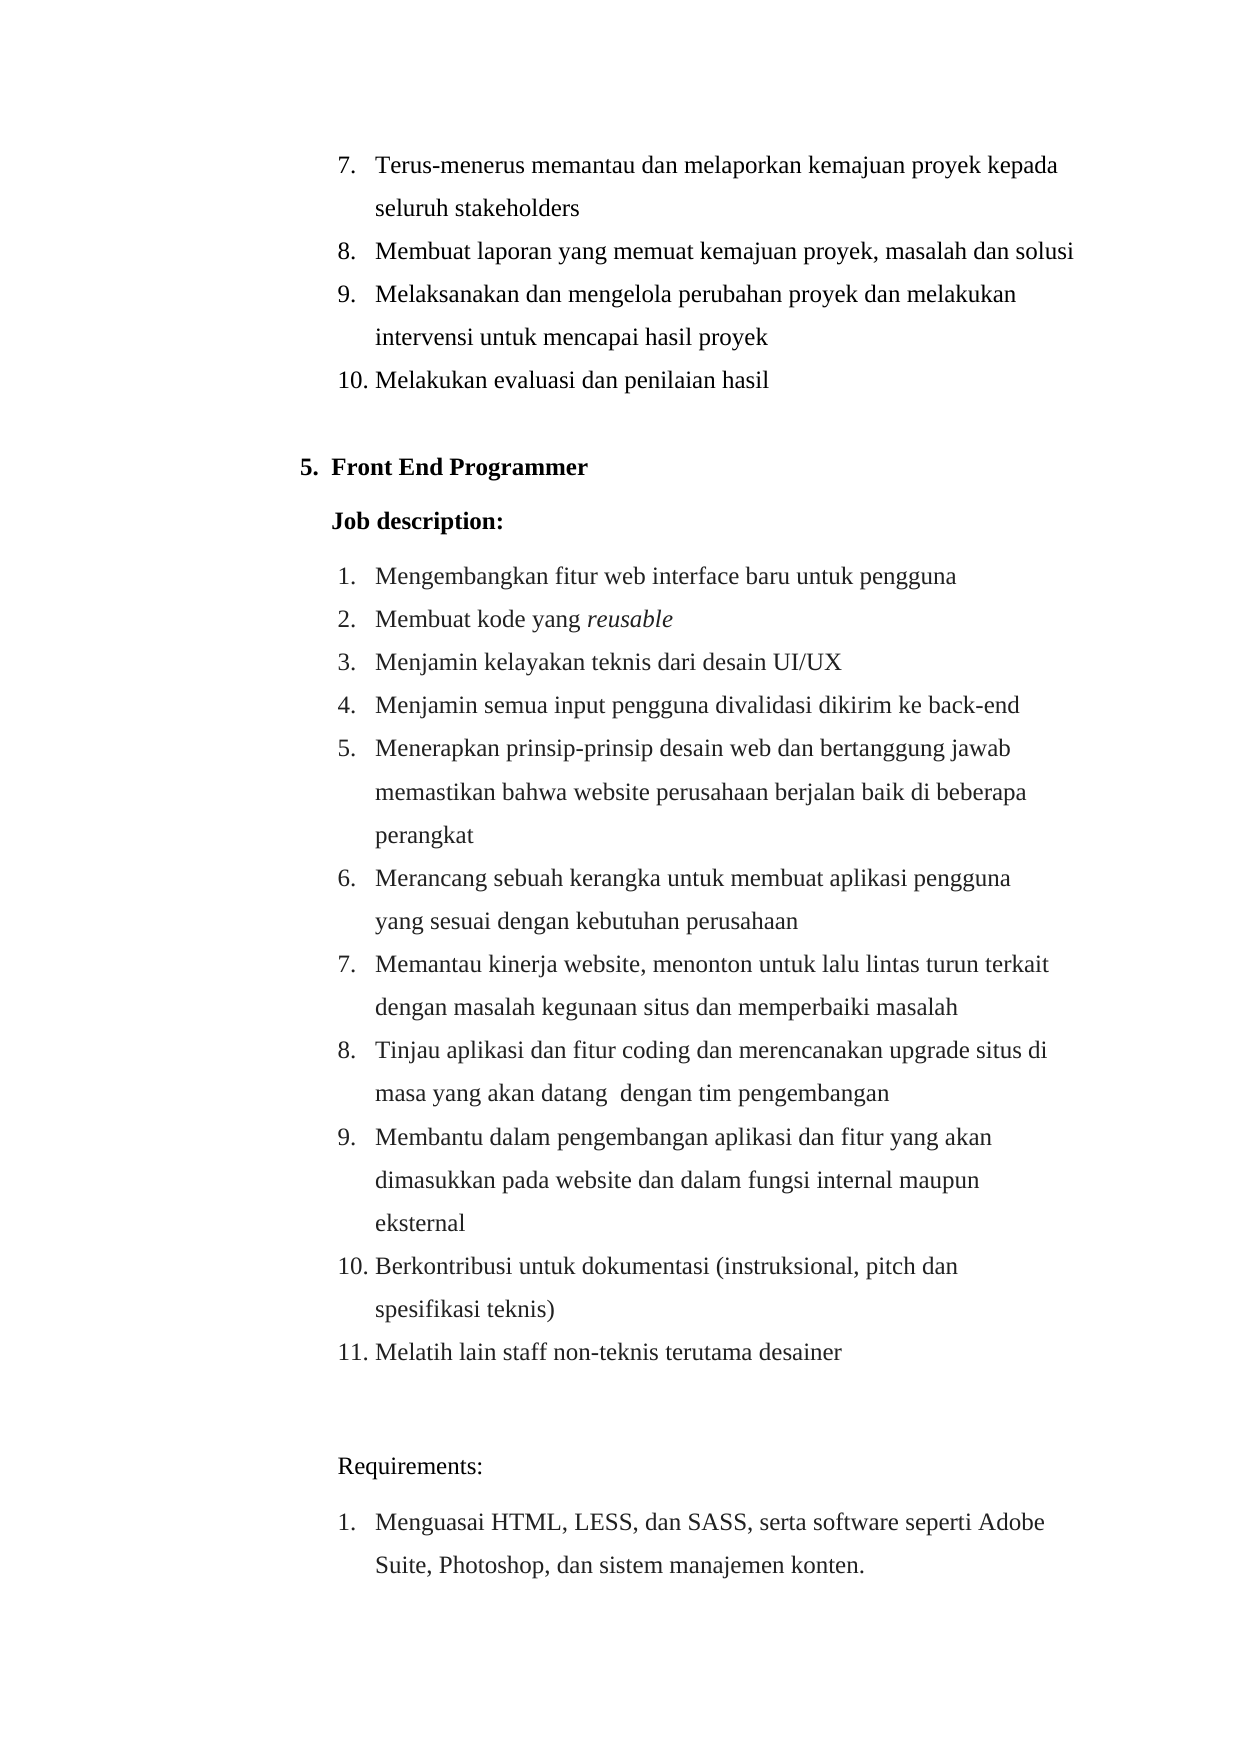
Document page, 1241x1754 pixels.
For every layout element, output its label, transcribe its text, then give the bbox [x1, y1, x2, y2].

list Menjamin semua input pengguna divalidasi dikirim ke back-end [337, 690, 1055, 719]
list Membantu dalam pengembangan aplikasi dan fitur yang akan dimasukkan pada website dan dalam fungsi internal maupun eksternal [337, 1122, 1055, 1237]
list Membuat kode yang reusable [337, 604, 1055, 633]
text Job description: [150, 506, 1090, 534]
list Melakukan evaluasi dan penilaian hasil [337, 366, 1090, 394]
list Menjamin kelayakan teknis dari desain UI/UX [337, 647, 1055, 676]
list Tinjau aplikasi dan fitur coding dan merencanakan upgrade situs di masa yang akan datang dengan tim pengembangan [337, 1035, 1055, 1107]
list Berkontribusi untuk dokumentasi (instruksional, pitch dan spesifikasi teknis) [337, 1251, 1055, 1323]
text Requirements: [262, 1451, 1090, 1480]
list Memantau kinerja website, menonton untuk lalu lintas turun terkait dengan masalah kegunaan situs dan memperbaiki masalah [337, 949, 1055, 1021]
list Melaksanakan dan mengelola perubahan proyek dan melakukan intervensi untuk mencapai hasil proyek [337, 279, 1090, 351]
list Menguasai HTML, LESS, dan SASS, serta software seperti Adobe Suite, Photoshop, dan sistem manajemen konten. [337, 1507, 1055, 1578]
text 5. Front End Programmer [225, 452, 1090, 481]
list Menerapkan prinsip-prinsip desain web dan bertanggung jawab memastikan bahwa website perusahaan berjalan baik di beberapa perangkat [337, 733, 1055, 848]
list Merancang sebuah kerangka untuk membuat aplikasi pengguna yang sesuai dengan kebutuhan perusahaan [337, 863, 1055, 935]
list Mengembangkan fitur web interface baru untuk pengguna [337, 561, 1055, 590]
list Terus-menerus memantau dan melaporkan kemajuan proyek kepada seluruh stakeholders [337, 150, 1090, 222]
list Membuat laporan yang memuat kemajuan proyek, masalah dan solusi [337, 236, 1090, 265]
list Melatih lain staff non-teknis terutama desainer [337, 1337, 1055, 1366]
